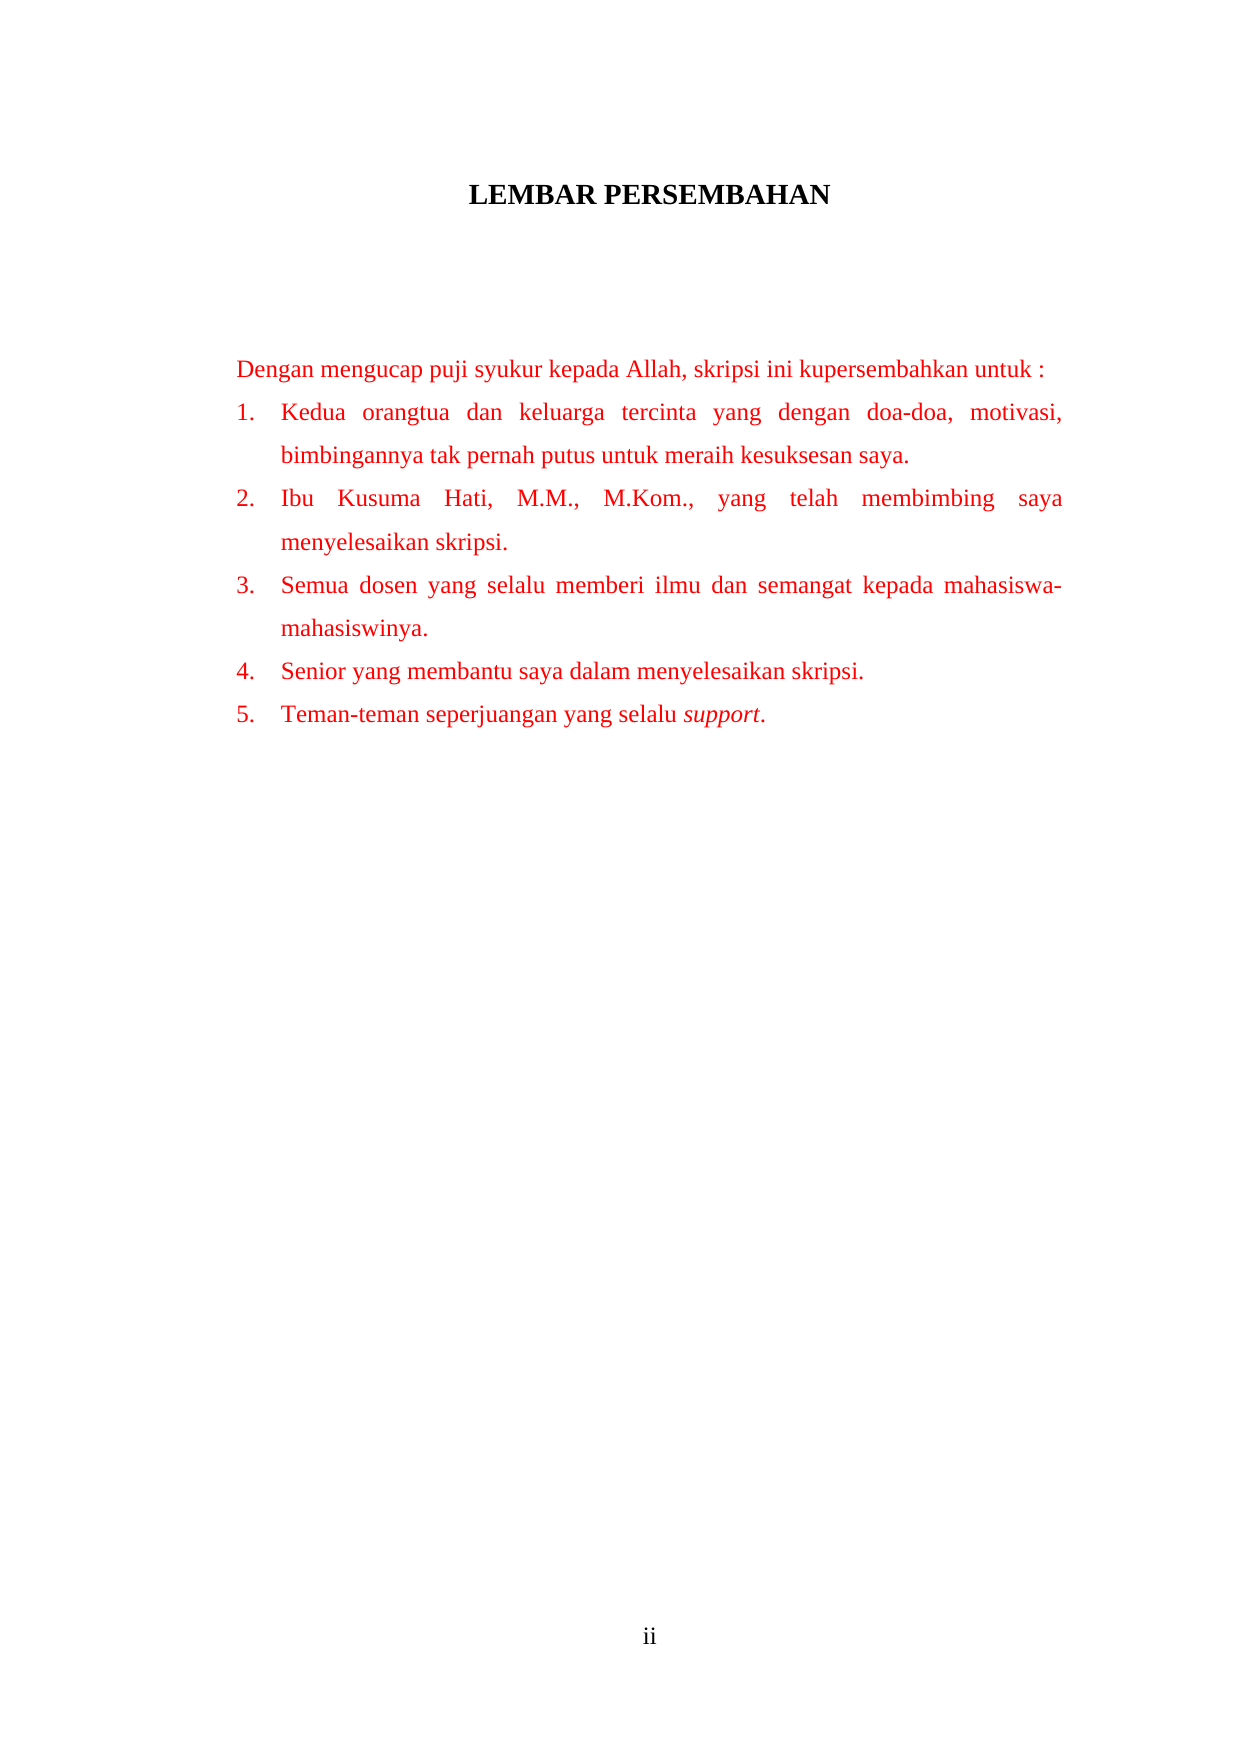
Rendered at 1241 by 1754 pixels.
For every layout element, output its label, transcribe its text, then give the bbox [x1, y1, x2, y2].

text Dengan mengucap puji syukur kepada Allah, skripsi ini kupersembahkan untuk : [236, 354, 1063, 383]
subtitle LEMBAR PERSEMBAHAN [236, 177, 1063, 211]
list Teman-teman seperjuangan yang selalu support. [236, 699, 1063, 728]
list Kedua orangtua dan keluarga tercinta yang dengan doa-doa, motivasi, bimbingannya tak pernah putus untuk meraih kesuksesan saya. [236, 397, 1063, 469]
list Semua dosen yang selalu memberi ilmu dan semangat kepada mahasiswa-mahasiswinya. [236, 570, 1063, 642]
list Senior yang membantu saya dalam menyelesaikan skripsi. [236, 656, 1063, 685]
list Ibu Kusuma Hati, M.M., M.Kom., yang telah membimbing saya menyelesaikan skripsi. [236, 483, 1063, 555]
